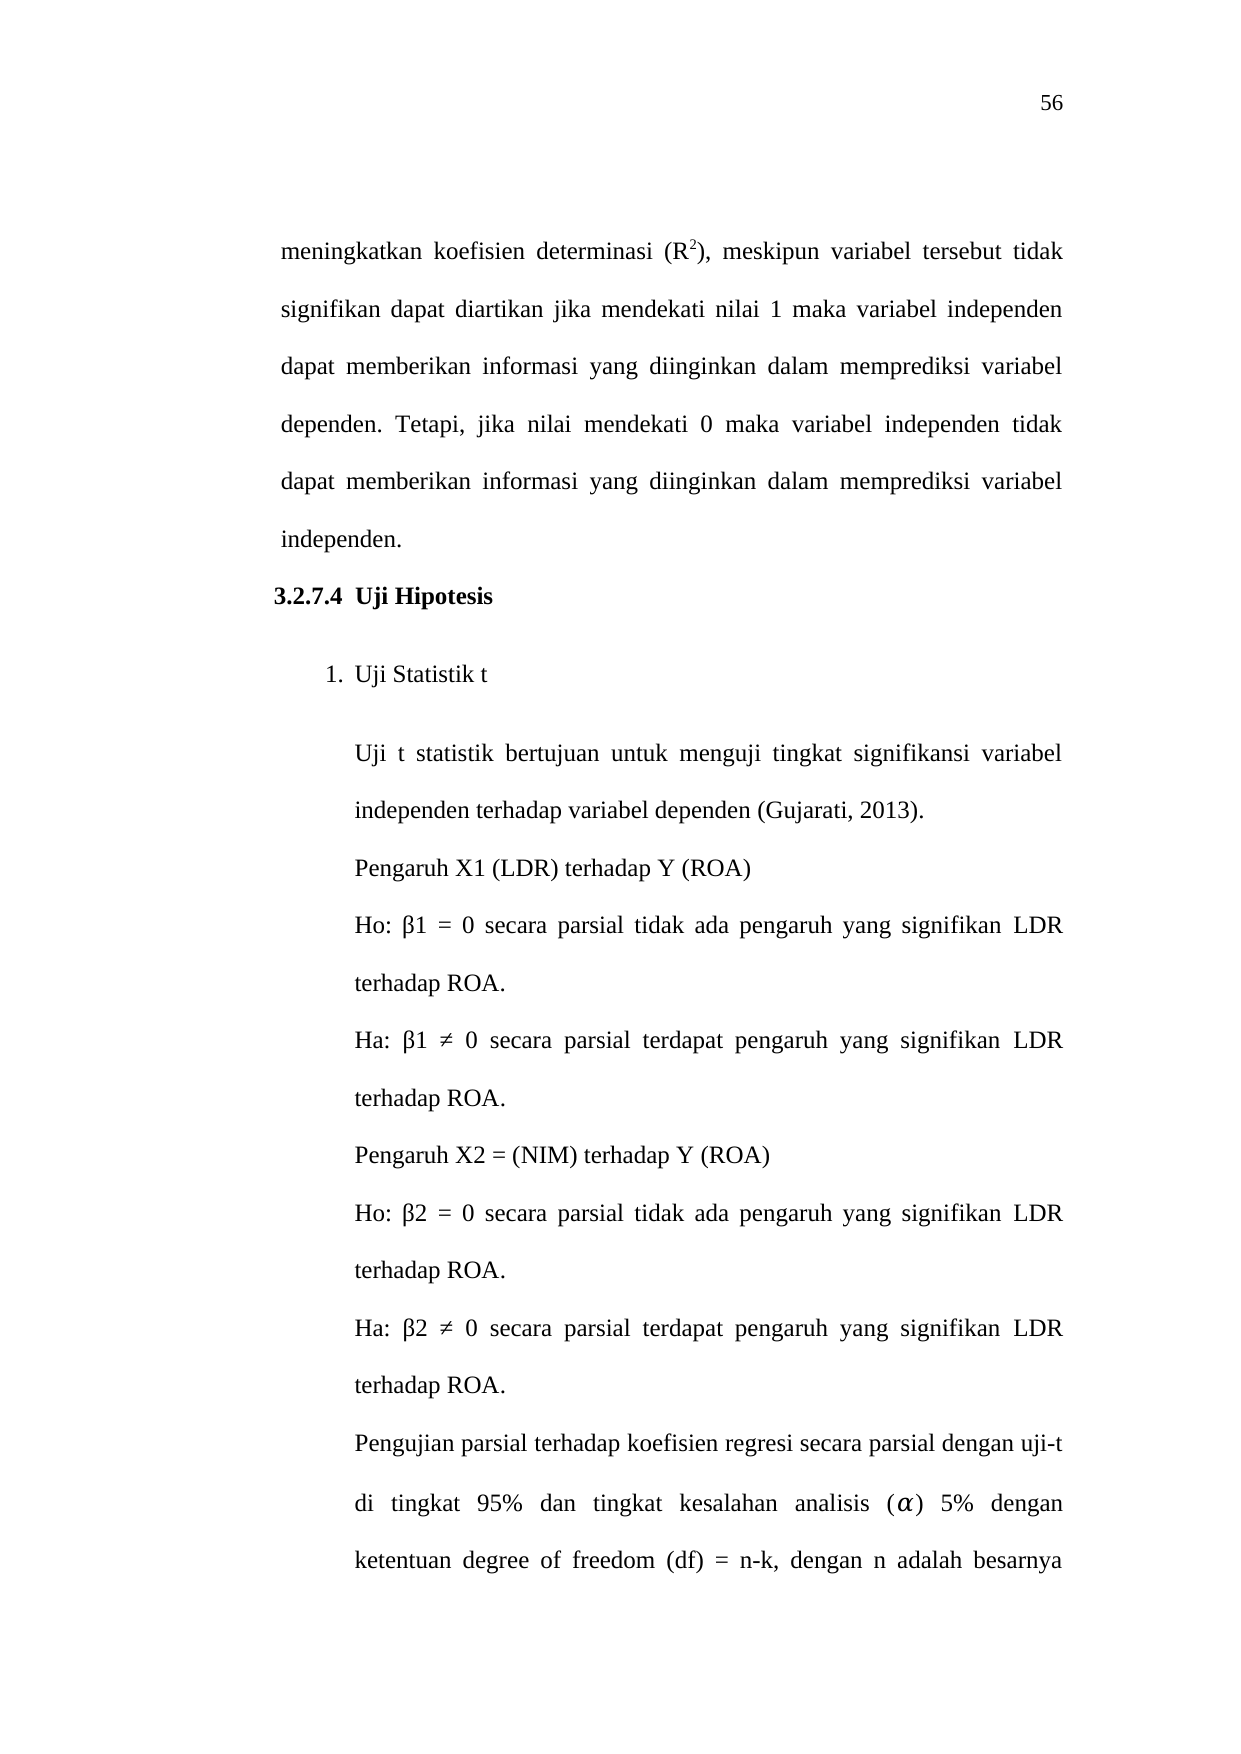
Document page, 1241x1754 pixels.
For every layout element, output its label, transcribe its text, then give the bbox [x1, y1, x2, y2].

list Uji Statistik t [325, 659, 1063, 688]
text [354, 1428, 1063, 1574]
subtitle 3.2.7.4 Uji Hipotesis [274, 581, 1063, 610]
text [281, 236, 1063, 552]
text Ha: β1 ≠ 0 secara parsial terdapat pengaruh yang signifikan LDR terhadap ROA. [354, 1025, 1063, 1112]
text Pengaruh X2 = (NIM) terhadap Y (ROA) [354, 1140, 1063, 1169]
text Uji t statistik bertujuan untuk menguji tingkat signifikansi variabel independen terhadap variabel dependen (Gujarati, 2013). [354, 738, 1063, 824]
text Ho: β1 = 0 secara parsial tidak ada pengaruh yang signifikan LDR terhadap ROA. [354, 910, 1063, 997]
text Ho: β2 = 0 secara parsial tidak ada pengaruh yang signifikan LDR terhadap ROA. [354, 1198, 1063, 1284]
text Ha: β2 ≠ 0 secara parsial terdapat pengaruh yang signifikan LDR terhadap ROA. [354, 1313, 1063, 1399]
text Pengaruh X1 (LDR) terhadap Y (ROA) [354, 853, 1063, 882]
